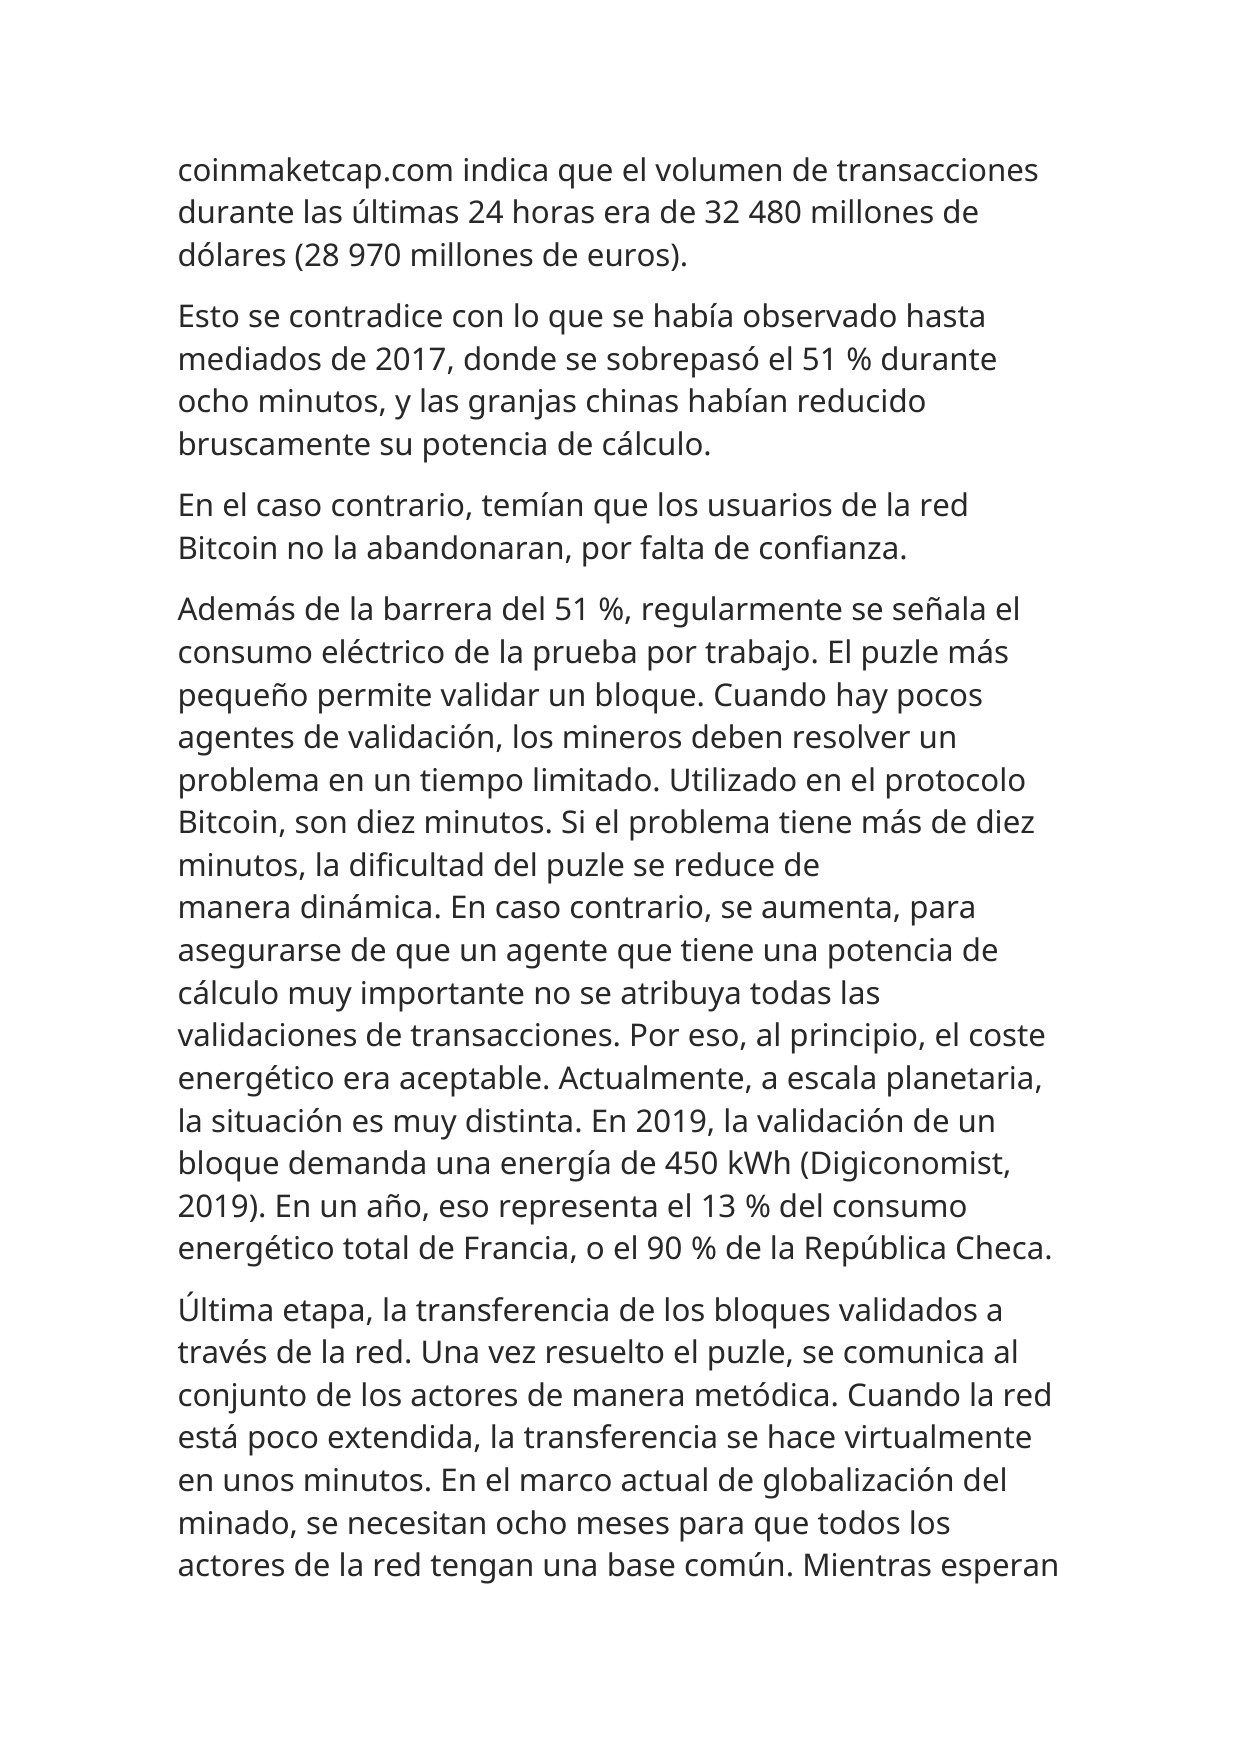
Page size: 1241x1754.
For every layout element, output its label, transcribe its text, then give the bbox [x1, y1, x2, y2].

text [177, 148, 1063, 275]
text Esto se contradice con lo que se había observado hasta mediados de 2017, donde se sobrepasó el 51 % durante ocho minutos, y las granjas chinas habían reducido bruscamente su potencia de cálculo. [177, 294, 1063, 464]
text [177, 1288, 1063, 1586]
text En el caso contrario, temían que los usuarios de la red Bitcoin no la abandonaran, por falta de confianza. [177, 483, 1063, 568]
text Además de la barrera del 51 %, regularmente se señala el consumo eléctrico de la prueba por trabajo. El puzle más pequeño permite validar un bloque. Cuando hay pocos agentes de validación, los mineros deben resolver un problema en un tiempo limitado. Utilizado en el protocolo Bitcoin, son diez minutos. Si el problema tiene más de diez minutos, la dificultad del puzle se reduce de manera dinámica. En caso contrario, se aumenta, para asegurarse de que un agente que tiene una potencia de cálculo muy importante no se atribuya todas las validaciones de transacciones. Por eso, al principio, el coste energético era aceptable. Actualmente, a escala planetaria, la situación es muy distinta. En 2019, la validación de un bloque demanda una energía de 450 kWh (Digiconomist, 2019). En un año, eso representa el 13 % del consumo energético total de Francia, o el 90 % de la República Checa. [177, 587, 1063, 1269]
